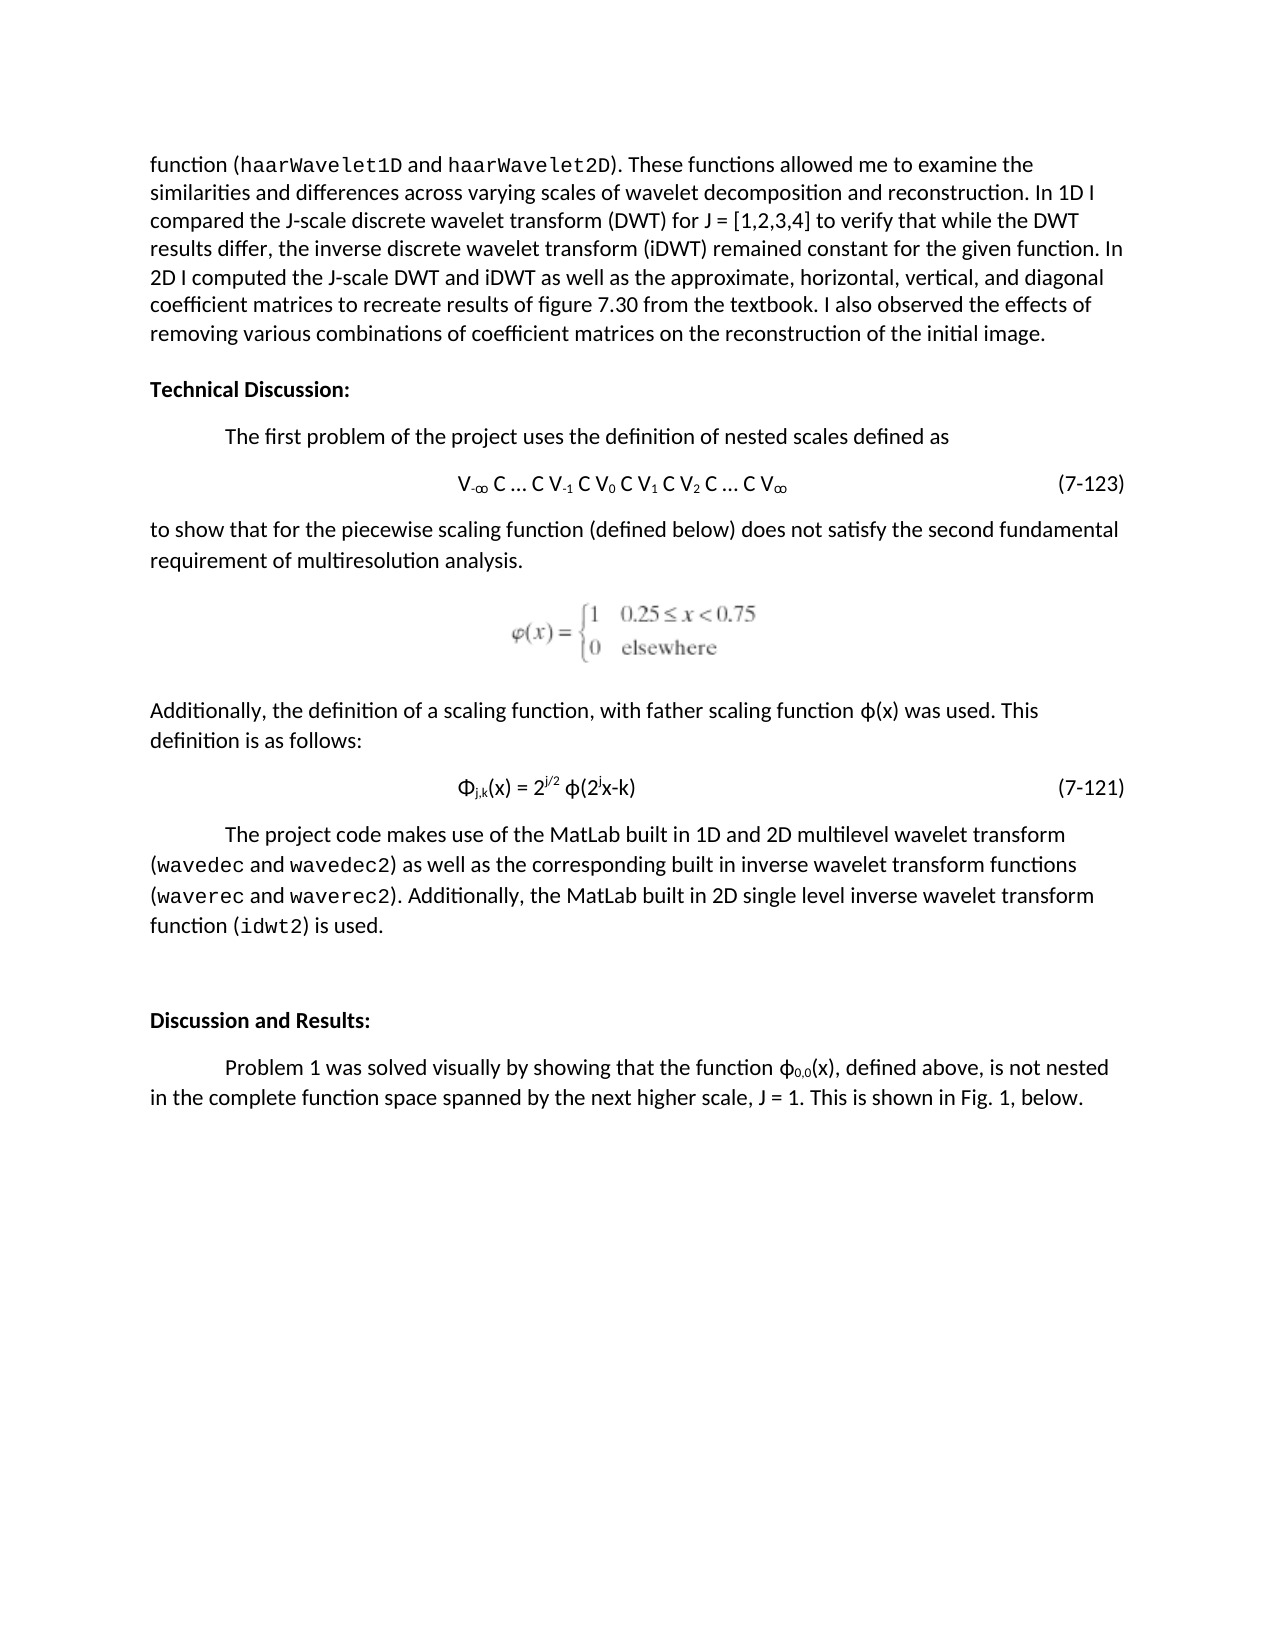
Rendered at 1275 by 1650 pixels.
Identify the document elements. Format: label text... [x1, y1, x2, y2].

text The first problem of the project uses the definition of nested scales defined as [150, 422, 1125, 450]
text The project code makes use of the MatLab built in 1D and 2D multilevel wavelet transform (wavedec and wavedec2) as well as the corresponding built in inverse wavelet transform functions (waverec and waverec2). Additionally, the MatLab built in 2D single level inverse wavelet transform function (idwt2) is used. [150, 820, 1125, 940]
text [150, 150, 1125, 347]
picture [510, 592, 765, 677]
text V-ꚙ С … С V-1 С V0 С V1 С V2 С … С Vꚙ (7-123) [150, 469, 1125, 497]
text Technical Discussion: [150, 375, 1125, 403]
text Discussion and Results: [150, 1006, 1125, 1034]
text Problem 1 was solved visually by showing that the function ϕ0,0(x), defined above, is not nested in the complete function space spanned by the next higher scale, J = 1. This is shown in Fig. 1, below. [150, 1053, 1125, 1111]
text to show that for the piecewise scaling function (defined below) does not satisfy the second fundamental requirement of multiresolution analysis. [150, 516, 1125, 574]
text Φj,k(x) = 2j/2 ϕ(2jx-k) (7-121) [150, 773, 1125, 801]
text Additionally, the definition of a scaling function, with father scaling function ϕ(x) was used. This definition is as follows: [150, 696, 1125, 754]
